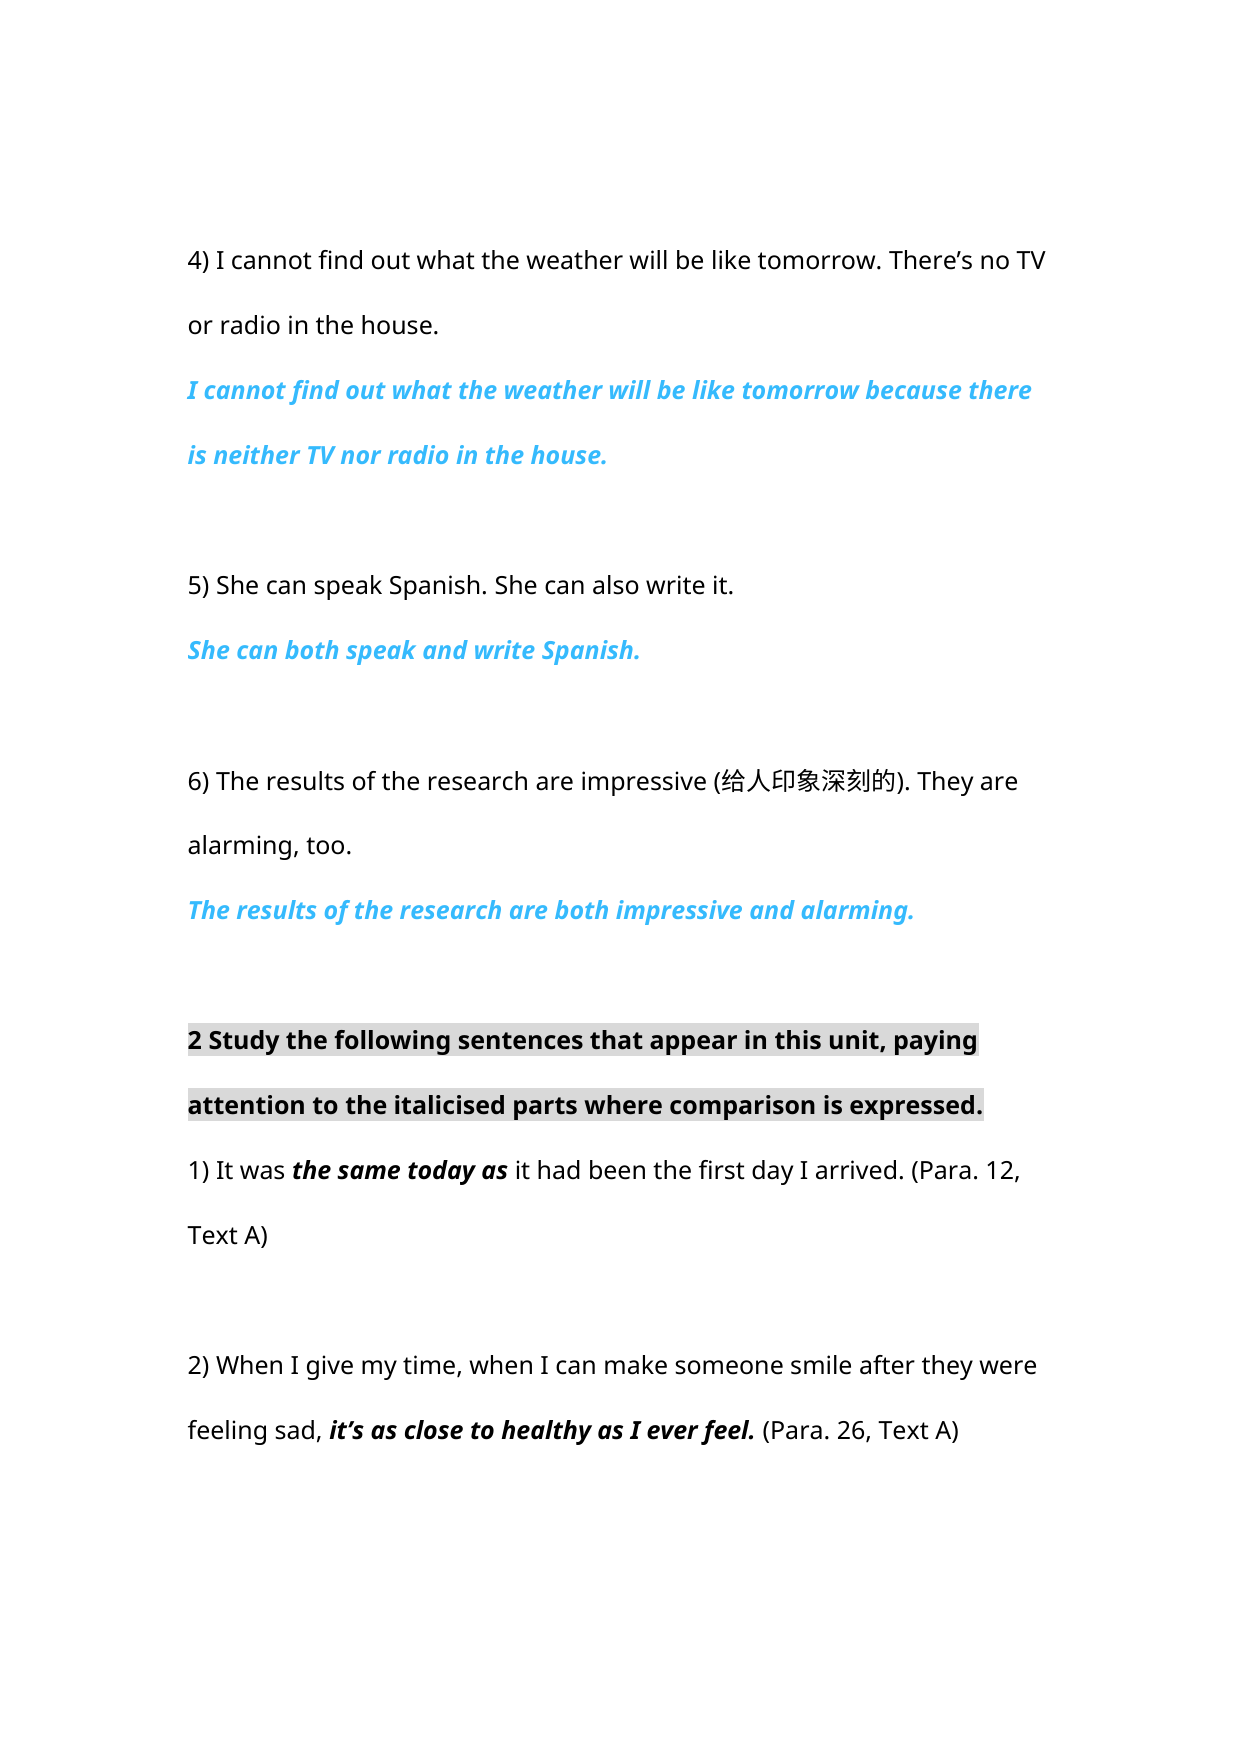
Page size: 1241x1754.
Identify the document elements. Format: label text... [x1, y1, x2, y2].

text 4) I cannot find out what the weather will be like tomorrow. There’s no TV or radio in the house. [187, 227, 1053, 357]
text 6) The results of the research are impressive (给人印象深刻的). They are alarming, too. [187, 747, 1053, 877]
text 1) It was the same today as it had been the first day I arrived. (Para. 12, Text A) [187, 1137, 1053, 1267]
text The results of the research are both impressive and alarming. [187, 877, 1053, 942]
text 2 Study the following sentences that appear in this unit, paying attention to the italicised parts where comparison is expressed. [187, 1007, 1053, 1137]
text She can both speak and write Spanish. [187, 617, 1053, 682]
text 5) She can speak Spanish. She can also write it. [187, 552, 1053, 617]
text I cannot find out what the weather will be like tomorrow because there is neither TV nor radio in the house. [187, 357, 1053, 487]
text 2) When I give my time, when I can make someone smile after they were feeling sad, it’s as close to healthy as I ever feel. (Para. 26, Text A) [187, 1332, 1053, 1462]
